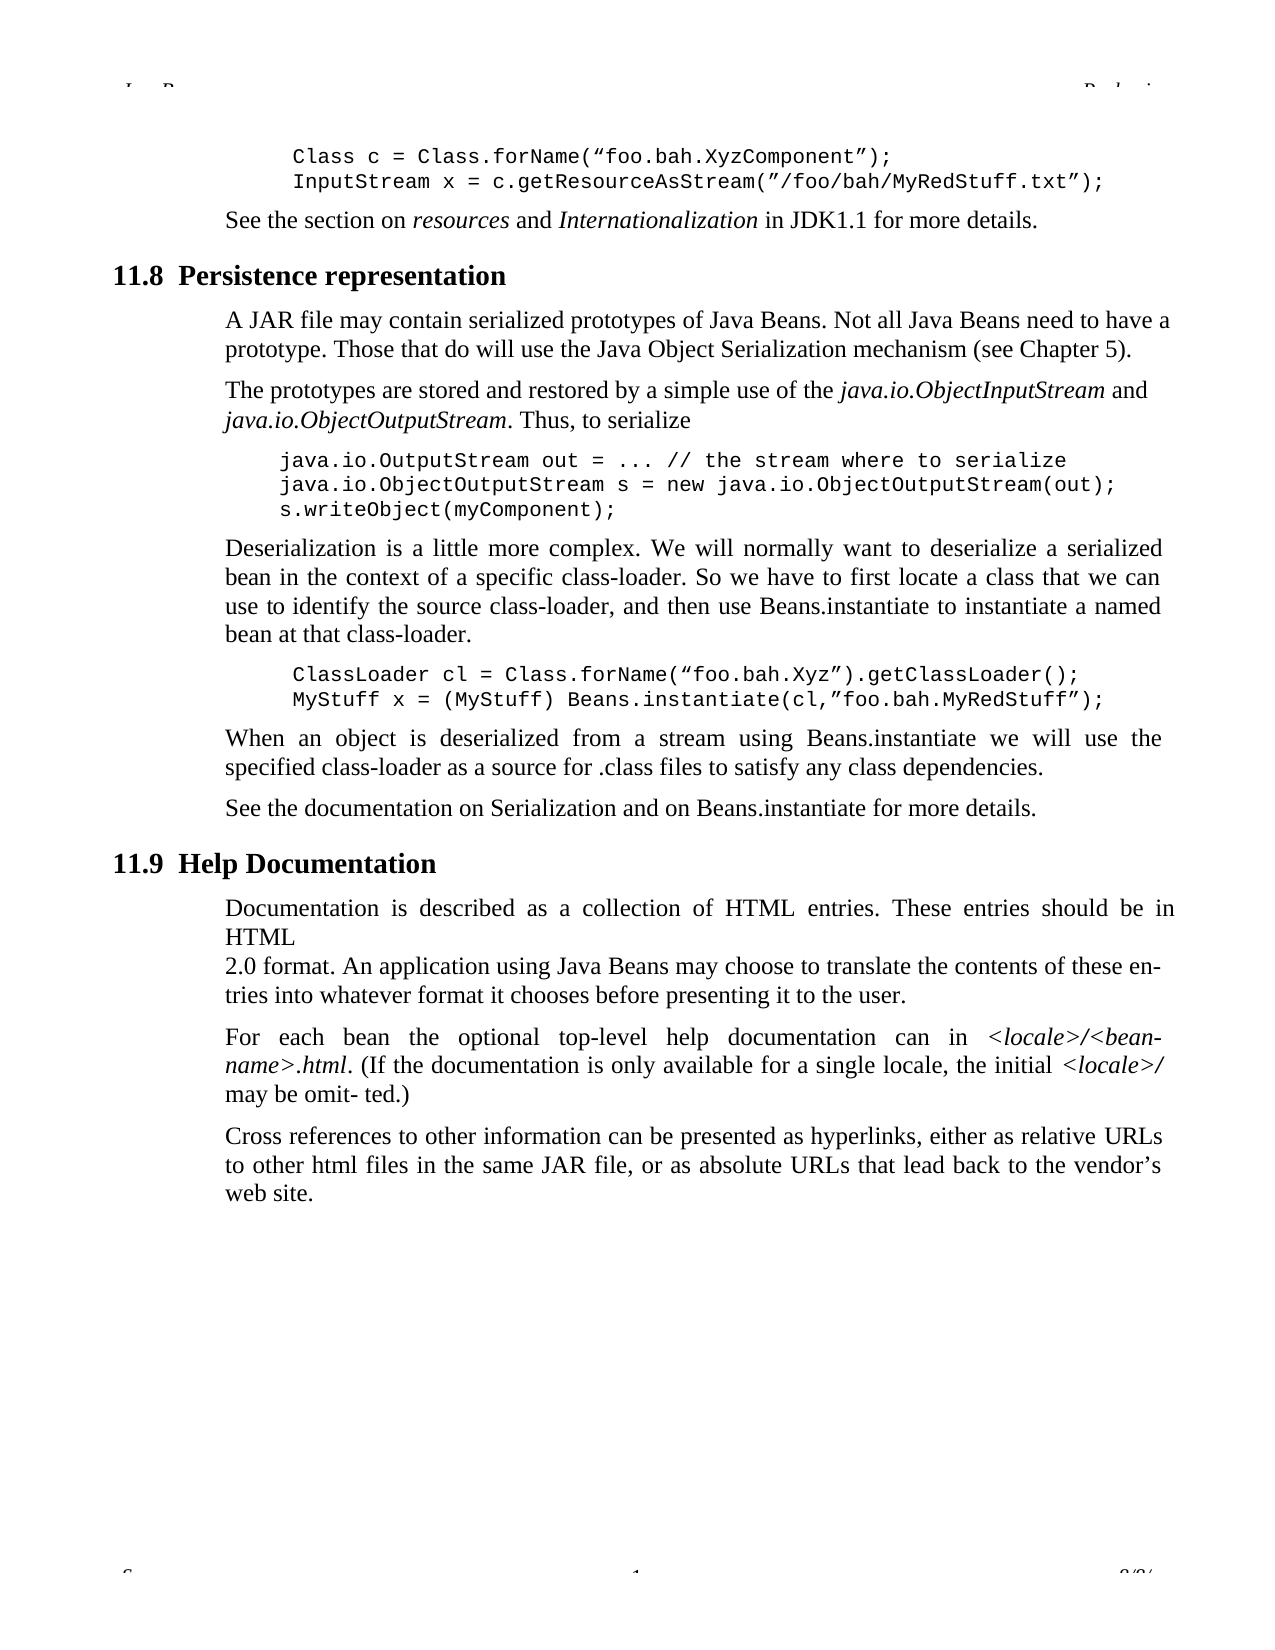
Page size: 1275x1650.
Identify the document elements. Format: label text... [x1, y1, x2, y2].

text A JAR file may contain serialized prototypes of Java Beans. Not all Java Beans need to have a prototype. Those that do will use the Java Object Serialization mechanism (see Chapter 5). [225, 305, 1173, 363]
text For each bean the optional top-level help documentation can in <locale>/<bean-name>.html. (If the documentation is only available for a single locale, the initial <locale>/ may be omit- ted.) [225, 1022, 1163, 1108]
subtitle Help Documentation [112, 847, 1175, 880]
text java.io.ObjectOutputStream. Thus, to serialize [225, 405, 1175, 433]
text InputStream x = c.getResourceAsStream(”/foo/bah/MyRedStuff.txt”); [292, 171, 1175, 194]
text Cross references to other information can be presented as hyperlinks, either as relative URLs to other html files in the same JAR file, or as absolute URLs that lead back to the vendor’s web site. [225, 1121, 1163, 1207]
text Deserialization is a little more complex. We will normally want to deserialize a serialized bean in the context of a specific class-loader. So we have to first locate a class that we can use to identify the source class-loader, and then use Beans.instantiate to instantiate a named bean at that class-loader. [225, 533, 1163, 648]
text Class c = Class.forName(“foo.bah.XyzComponent”); [292, 146, 1175, 169]
text 2.0 format. An application using Java Beans may choose to translate the contents of these en- tries into whatever format it chooses before presenting it to the user. [225, 951, 1163, 1009]
subtitle Persistence representation [112, 258, 1175, 292]
text Documentation is described as a collection of HTML entries. These entries should be in HTML [225, 893, 1175, 951]
text When an object is deserialized from a stream using Beans.instantiate we will use the specified class-loader as a source for .class files to satisfy any class dependencies. [225, 723, 1162, 781]
text See the documentation on Serialization and on Beans.instantiate for more details. [225, 793, 1175, 822]
text The prototypes are stored and restored by a simple use of the java.io.ObjectInputStream and [225, 376, 1175, 404]
text java.io.OutputStream out = ... // the stream where to serialize java.io.ObjectOutputStream s = new java.io.ObjectOutputStream(out); s.writeObject(myComponent); [279, 450, 1119, 523]
text ClassLoader cl = Class.forName(“foo.bah.Xyz”).getClassLoader(); MyStuff x = (MyStuff) Beans.instantiate(cl,”foo.bah.MyRedStuff”); [292, 664, 1107, 713]
text See the section on resources and Internationalization in JDK1.1 for more details. [225, 205, 1175, 234]
